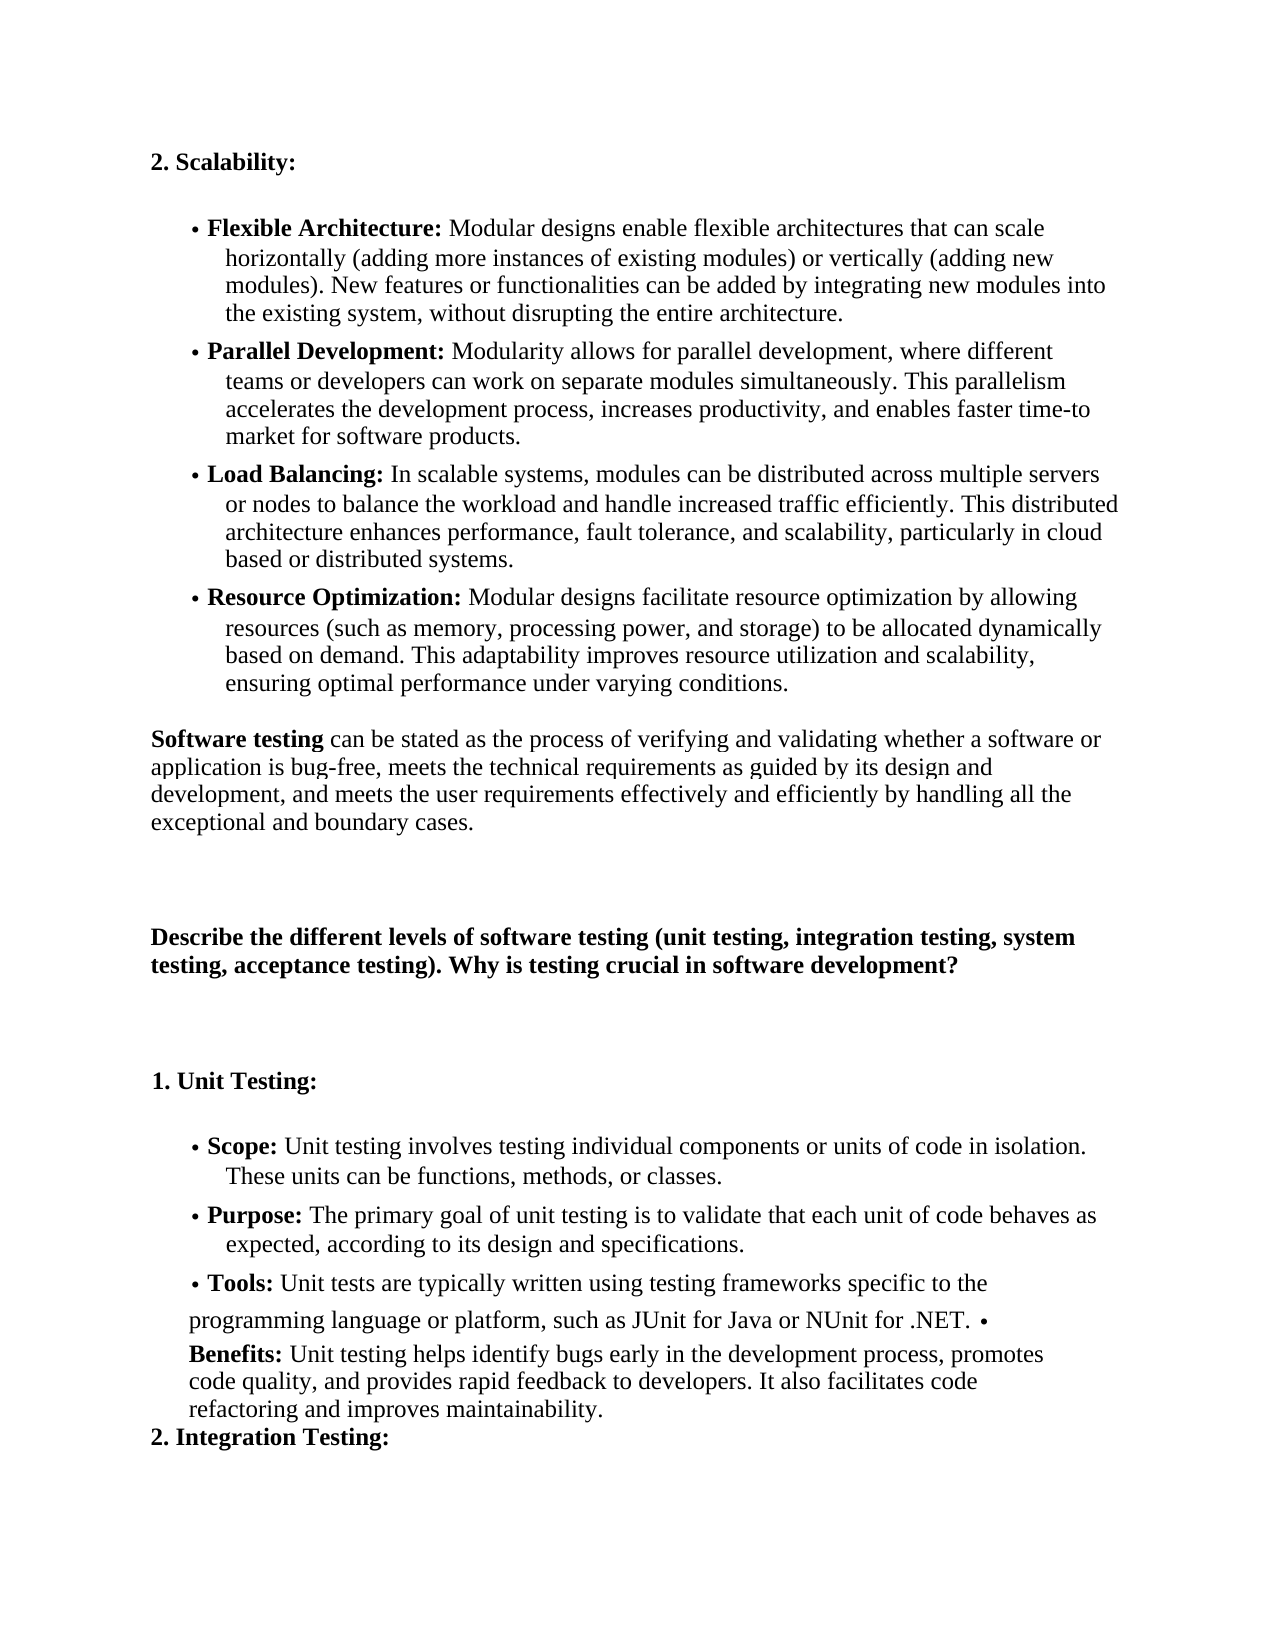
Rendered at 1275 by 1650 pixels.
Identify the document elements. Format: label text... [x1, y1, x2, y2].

text ∙ Parallel Development: Modularity allows for parallel development, where different teams or developers can work on separate modules simultaneously. This parallelism accelerates the development process, increases productivity, and enables faster time-to market for software products. [188, 327, 1098, 450]
text Software testing can be stated as the process of verifying and validating whether a software or application is bug-free, meets the technical requirements as guided by its design and development, and meets the user requirements effectively and efficiently by handling all the exceptional and boundary cases. [474, 725, 1106, 836]
text ∙ Tools: Unit tests are typically written using testing frameworks specific to the programming language or platform, such as JUnit for Java or NUnit for .NET. ∙ Benefits: Unit testing helps identify bugs early in the development process, promotes code quality, and provides rapid feedback to developers. It also facilitates code refactoring and improves maintainability. [188, 1259, 1086, 1422]
text Describe the different levels of software testing (unit testing, integration testing, system testing, acceptance testing). Why is testing crucial in software development? [150, 923, 1081, 978]
text ∙ Scope: Unit testing involves testing individual components or units of code in isolation. These units can be functions, methods, or classes. [188, 1123, 1110, 1190]
text ∙ Load Balancing: In scalable systems, modules can be distributed across multiple servers or nodes to balance the workload and handle increased traffic efficiently. This distributed architecture enhances performance, fault tolerance, and scalability, particularly in cloud based or distributed systems. [189, 450, 1123, 573]
text ∙ Resource Optimization: Modular designs facilitate resource optimization by allowing resources (such as memory, processing power, and storage) to be allocated dynamically based on demand. This adaptability improves resource utilization and scalability, ensuring optimal performance under varying conditions. [189, 573, 1107, 697]
text 1. Unit Testing: [152, 1066, 1131, 1095]
text ∙ Flexible Architecture: Modular designs enable flexible architectures that can scale horizontally (adding more instances of existing modules) or vertically (adding new modules). New features or functionalities can be added by integrating new modules into the existing system, without disrupting the entire architecture. [188, 204, 1112, 327]
text ∙ Purpose: The primary goal of unit testing is to validate that each unit of code behaves as expected, according to its design and specifications. [188, 1191, 1120, 1258]
text 2. Integration Testing: [150, 1422, 1131, 1451]
text 2. Scalability: [150, 147, 1131, 176]
